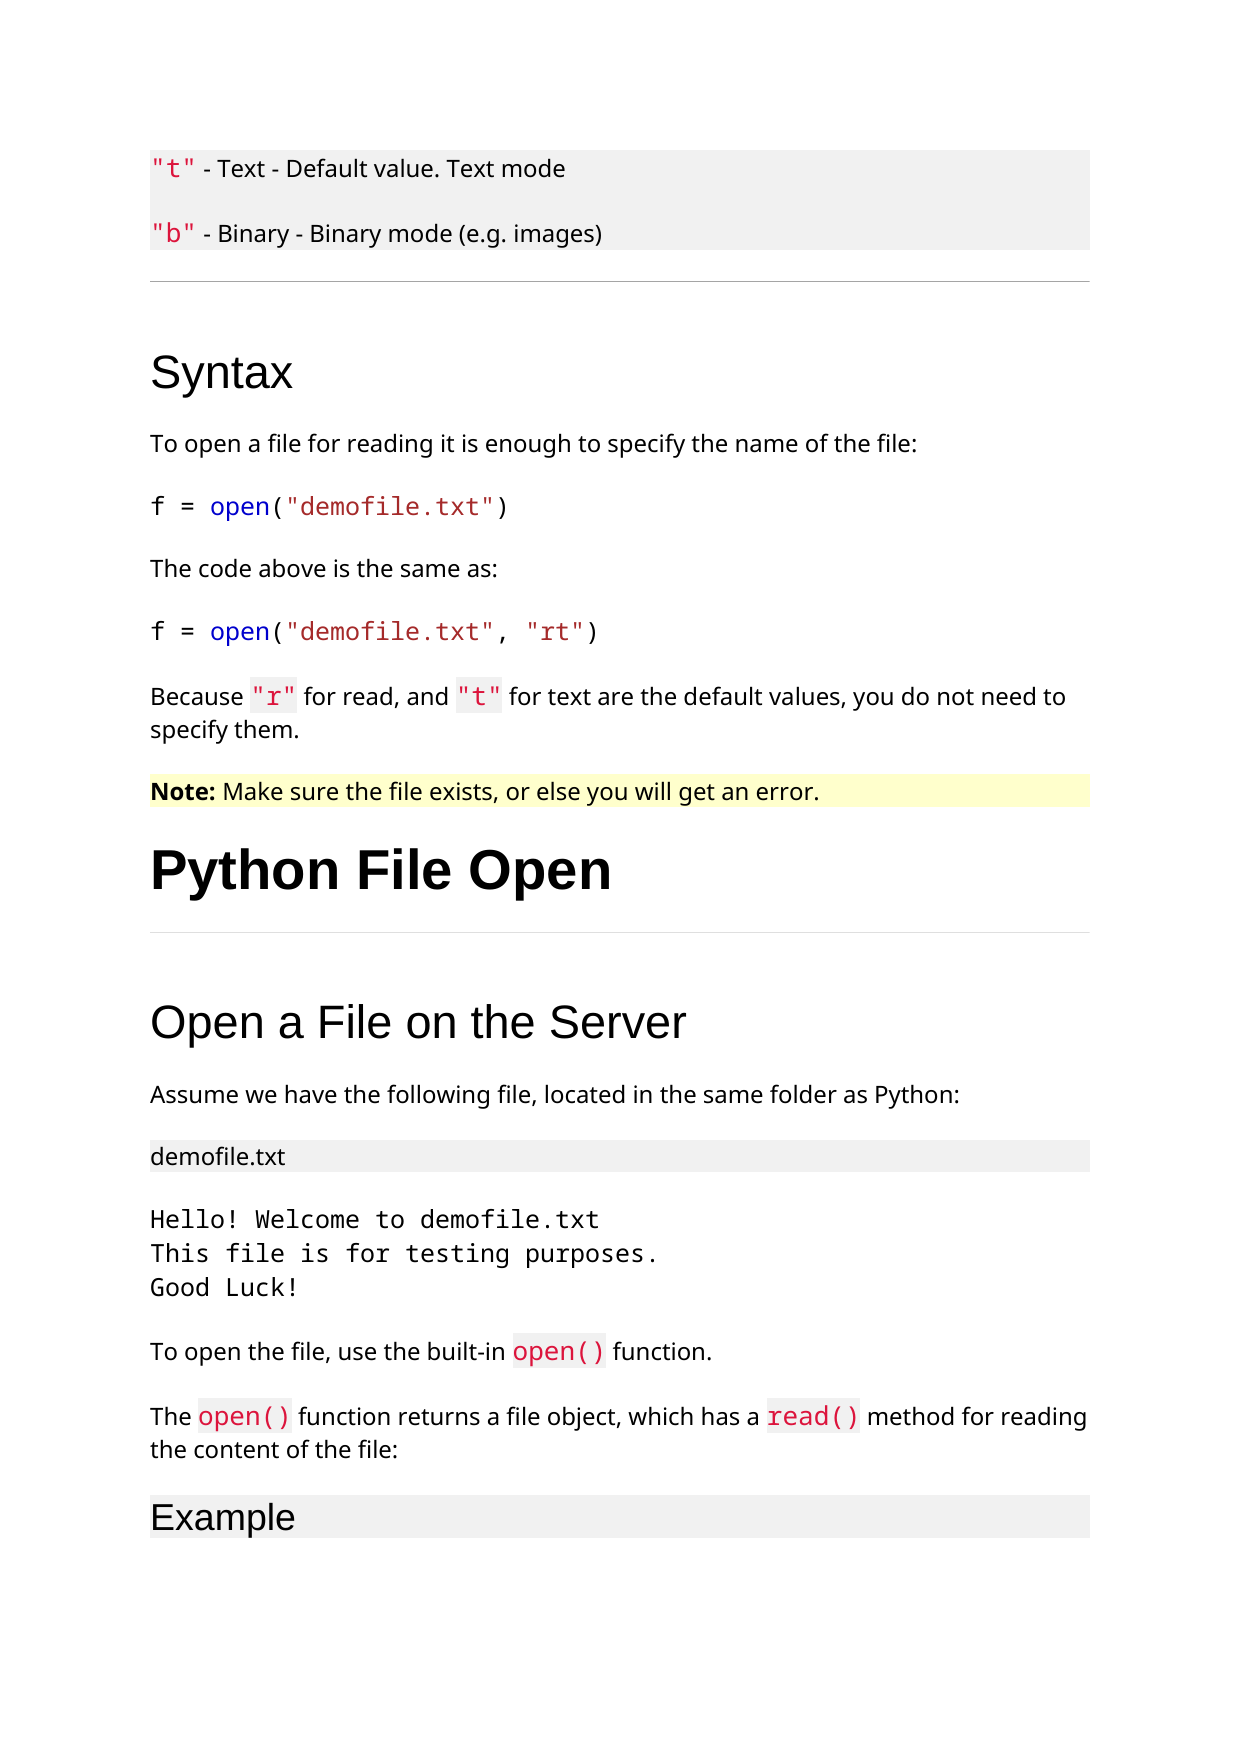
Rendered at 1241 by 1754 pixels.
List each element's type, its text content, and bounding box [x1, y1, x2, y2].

text f = open("demofile.txt", "rt") [150, 614, 1090, 648]
text Syntax [150, 344, 1090, 398]
text Assume we have the following file, located in the same folder as Python: [150, 1078, 1090, 1111]
text The code above is the same as: [150, 552, 1090, 585]
text "b" - Binary - Binary mode (e.g. images) [197, 215, 1090, 250]
text Hello! Welcome to demofile.txt This file is for testing purposes. Good Luck! [150, 1202, 1090, 1304]
text The open() function returns a file object, which has a read() method for reading the content of the file: [150, 1398, 1090, 1466]
text To open the file, use the built-in open() function. [606, 1333, 1090, 1368]
text demofile.txt [150, 1140, 1090, 1172]
text Note: Make sure the file exists, or else you will get an error. [150, 774, 1090, 807]
subtitle Open a File on the Server [150, 995, 1090, 1049]
text To open a file for reading it is enough to specify the name of the file: [150, 427, 1090, 460]
text "t" - Text - Default value. Text mode [197, 150, 1090, 186]
text To open the file, use the built-in open() function. [150, 1333, 513, 1368]
text Because "r" for read, and "t" for text are the default values, you do not need to specify them. [150, 677, 1090, 745]
subtitle Python File Open [150, 836, 1090, 901]
text f = open("demofile.txt") [150, 489, 1090, 523]
subtitle Example [150, 1495, 1090, 1538]
